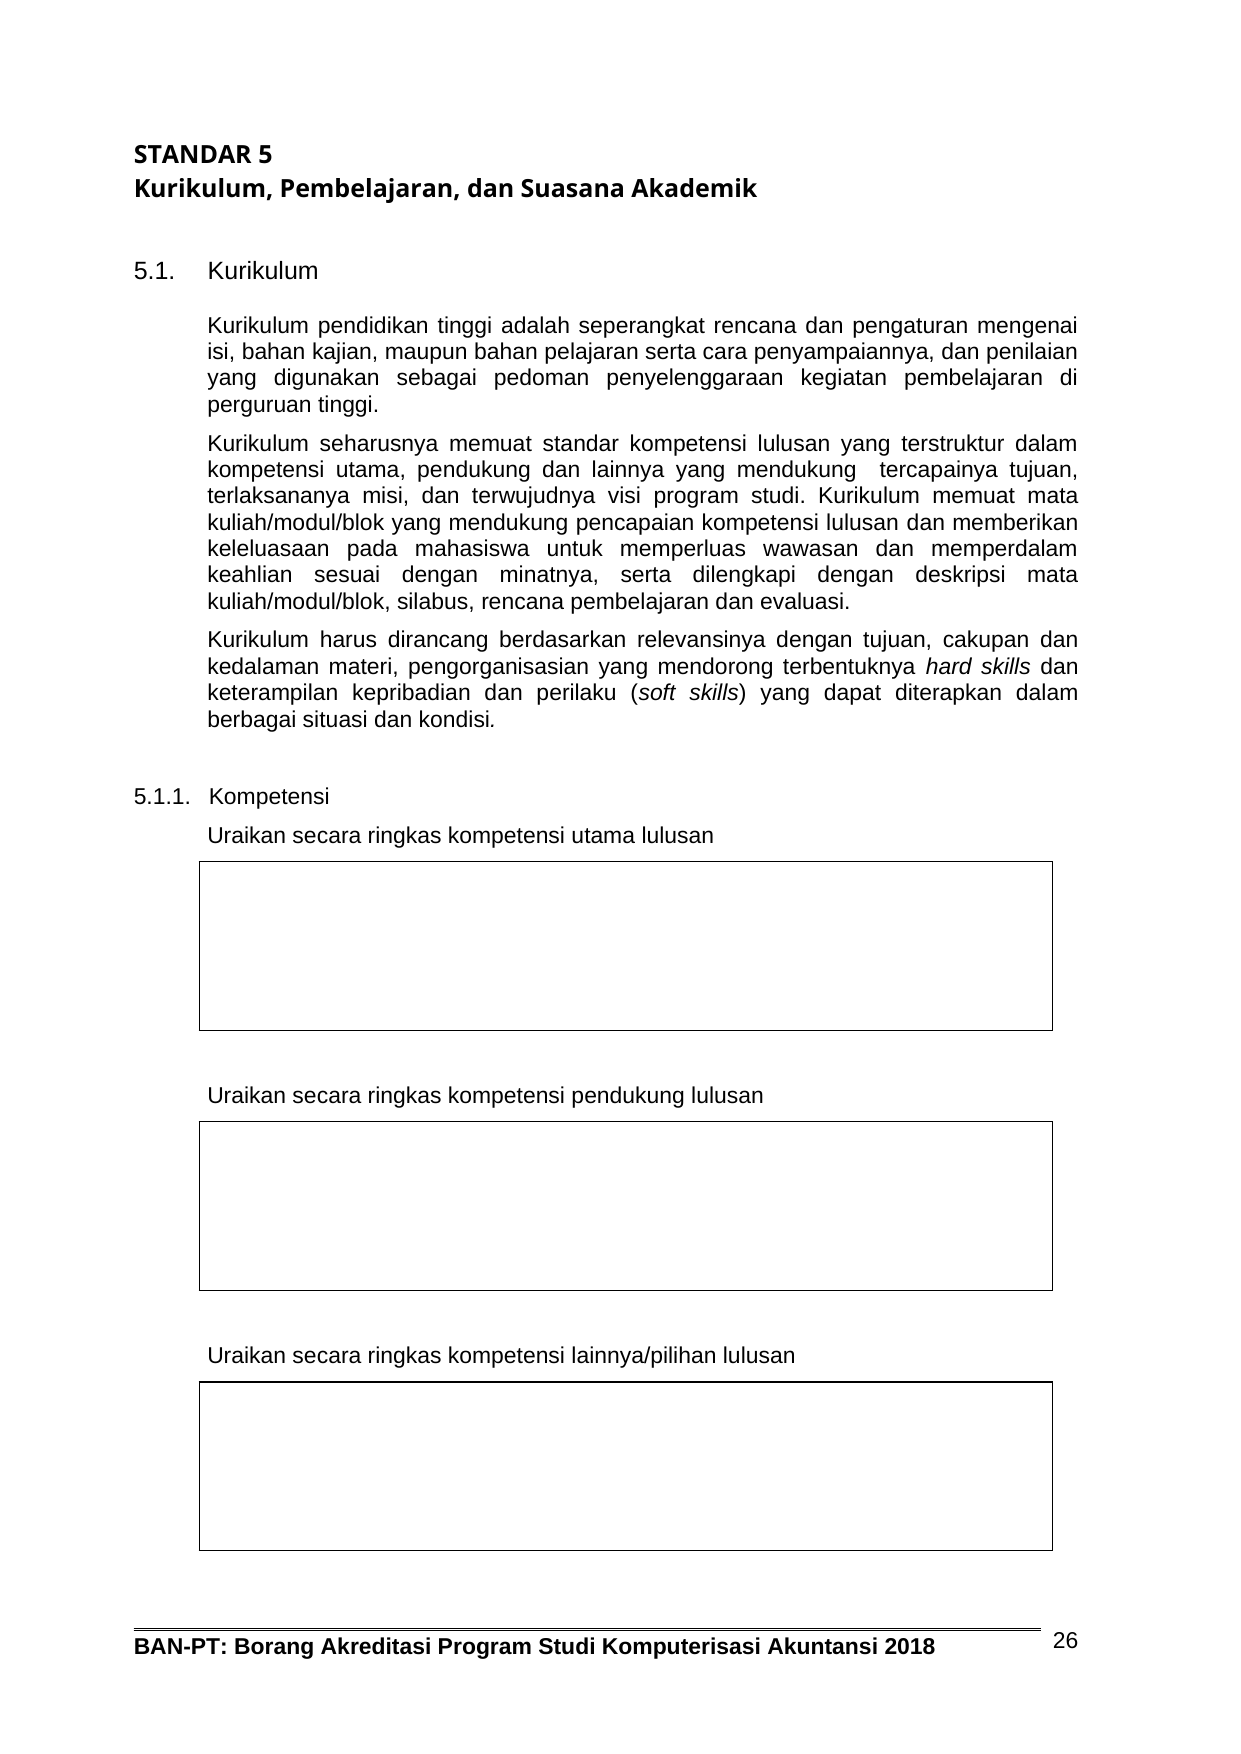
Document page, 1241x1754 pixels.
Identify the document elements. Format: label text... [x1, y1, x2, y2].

table_header [200, 862, 1052, 1030]
text Uraikan secara ringkas kompetensi pendukung lulusan [133, 1082, 1078, 1109]
subtitle Kompetensi [133, 783, 1078, 809]
text Kurikulum seharusnya memuat standar kompetensi lulusan yang terstruktur dalam kompetensi utama, pendukung dan lainnya yang mendukung tercapainya tujuan, terlaksananya misi, dan terwujudnya visi program studi. Kurikulum memuat mata kuliah/modul/blok yang mendukung pencapaian kompetensi lulusan dan memberikan keleluasaan pada mahasiswa untuk memperluas wawasan dan memperdalam keahlian sesuai dengan minatnya, serta dilengkapi dengan deskripsi mata kuliah/modul/blok, silabus, rencana pembelajaran dan evaluasi. [207, 429, 1078, 614]
text Kurikulum harus dirancang berdasarkan relevansinya dengan tujuan, cakupan dan kedalaman materi, pengorganisasian yang mendorong terbentuknya hard skills dan keterampilan kepribadian dan perilaku (soft skills) yang dapat diterapkan dalam berbagai situasi dan kondisi. [207, 626, 1078, 732]
text Kurikulum pendidikan tinggi adalah seperangkat rencana dan pengaturan mengenai isi, bahan kajian, maupun bahan pelajaran serta cara penyampaiannya, dan penilaian yang digunakan sebagai pedoman penyelenggaraan kegiatan pembelajaran di perguruan tinggi. [207, 312, 1078, 417]
subtitle Kurikulum [133, 256, 1078, 285]
subtitle STANDAR 5 Kurikulum, Pembelajaran, dan Suasana Akademik [133, 136, 1078, 204]
table_header [200, 1122, 1052, 1290]
text Uraikan secara ringkas kompetensi utama lulusan [133, 822, 1078, 848]
table_header [200, 1383, 1052, 1550]
text Uraikan secara ringkas kompetensi lainnya/pilihan lulusan [133, 1342, 1078, 1369]
